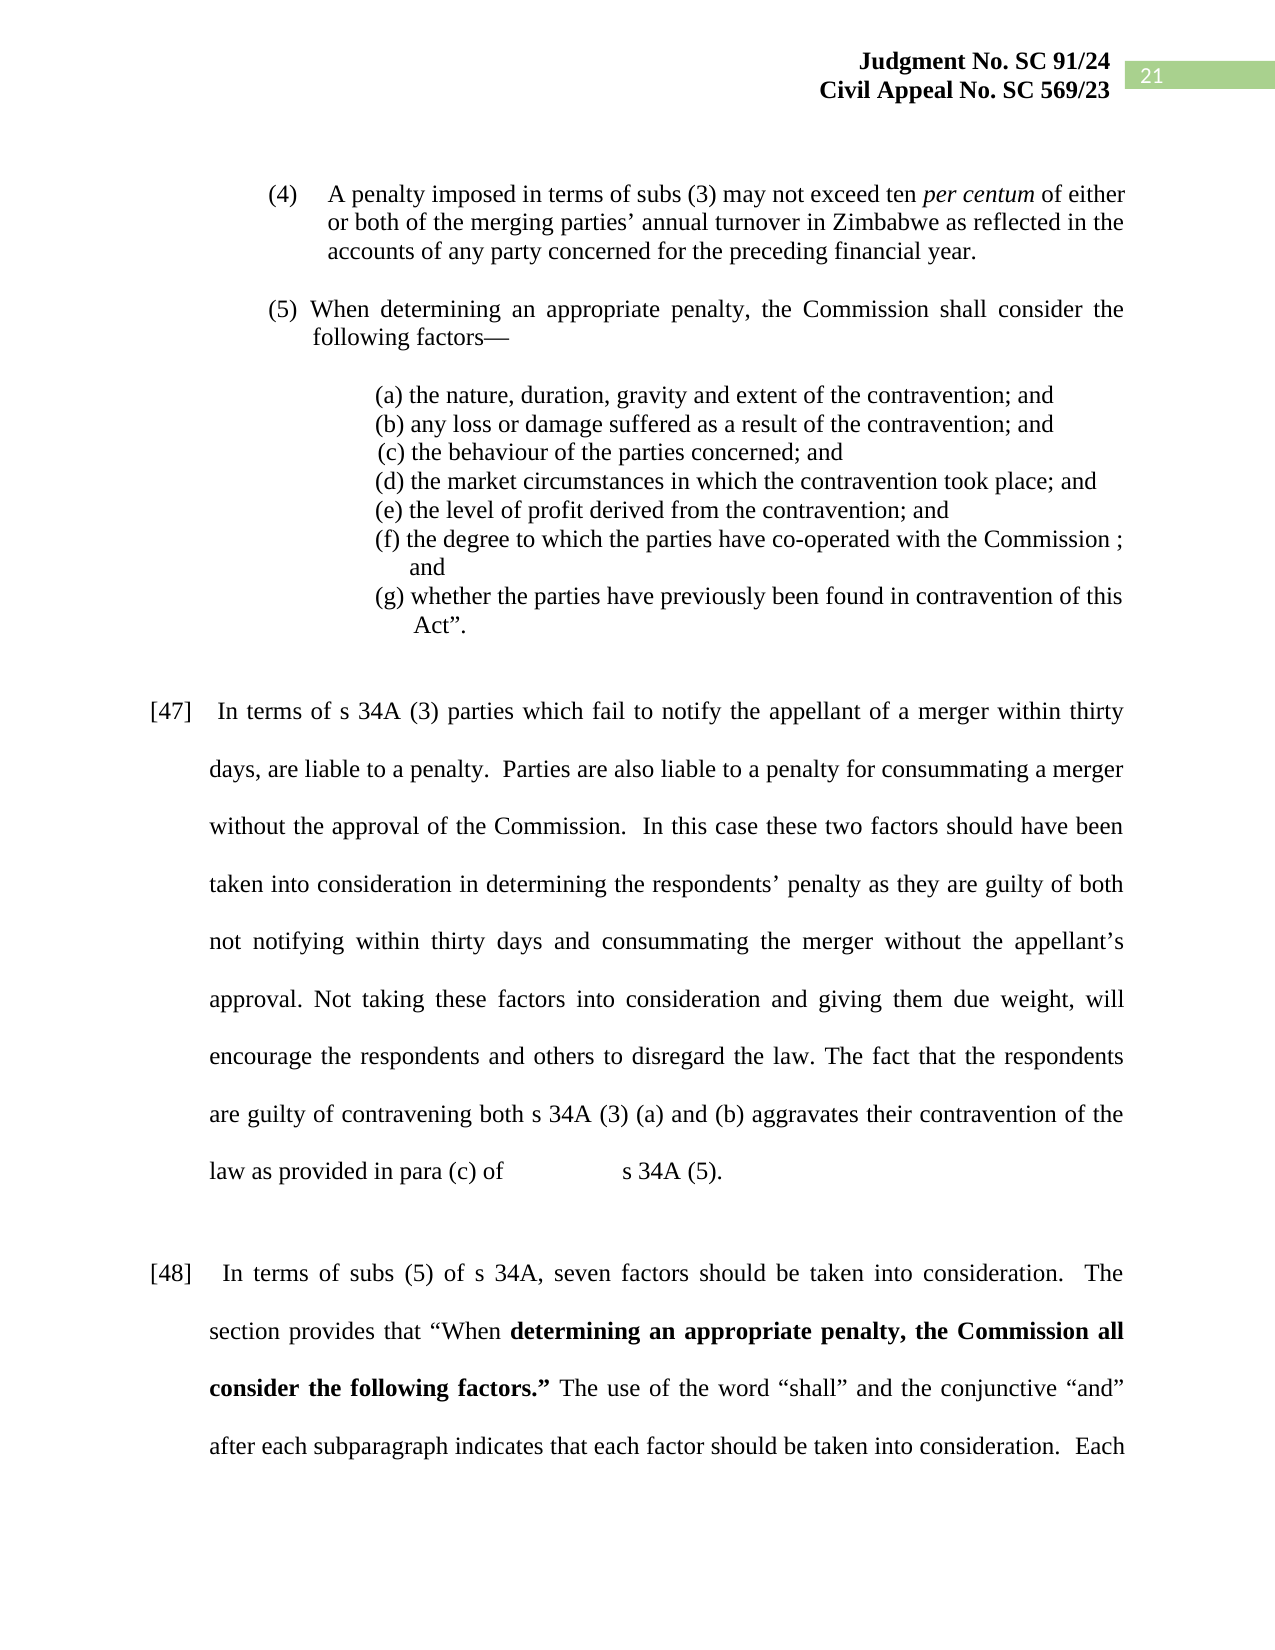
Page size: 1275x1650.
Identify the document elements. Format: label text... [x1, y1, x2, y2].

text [150, 1258, 1125, 1460]
text (a) the nature, duration, gravity and extent of the contravention; and [340, 380, 1125, 409]
text (b) any loss or damage suffered as a result of the contravention; and [340, 409, 1125, 437]
text [47] In terms of s 34A (3) parties which fail to notify the appellant of a merger within thirty days, are liable to a penalty. Parties are also liable to a penalty for consummating a merger without the approval of the Commission. In this case these two factors should have been taken into consideration in determining the respondents’ penalty as they are guilty of both not notifying within thirty days and consummating the merger without the appellant’s approval. Not taking these factors into consideration and giving them due weight, will encourage the respondents and others to disregard the law. The fact that the respondents are guilty of contravening both s 34A (3) (a) and (b) aggravates their contravention of the law as provided in para (c) of s 34A (5). [150, 696, 1125, 1185]
text and [372, 552, 1125, 581]
text (c) the behaviour of the parties concerned; and [327, 437, 1125, 466]
text (e) the level of profit derived from the contravention; and [340, 495, 1125, 524]
list A penalty imposed in terms of subs (3) may not exceed ten per centum of either or both of the merging parties’ annual turnover in Zimbabwe as reflected in the accounts of any party concerned for the preceding financial year. [268, 179, 1125, 265]
text Act”. [357, 610, 1125, 639]
text (d) the market circumstances in which the contravention took place; and [340, 466, 1125, 495]
text (g) whether the parties have previously been found in contravention of this [357, 581, 1125, 610]
text (f) the degree to which the parties have co-operated with the Commission ; [372, 524, 1125, 552]
text (5) When determining an appropriate penalty, the Commission shall consider the following factors— [268, 294, 1125, 351]
